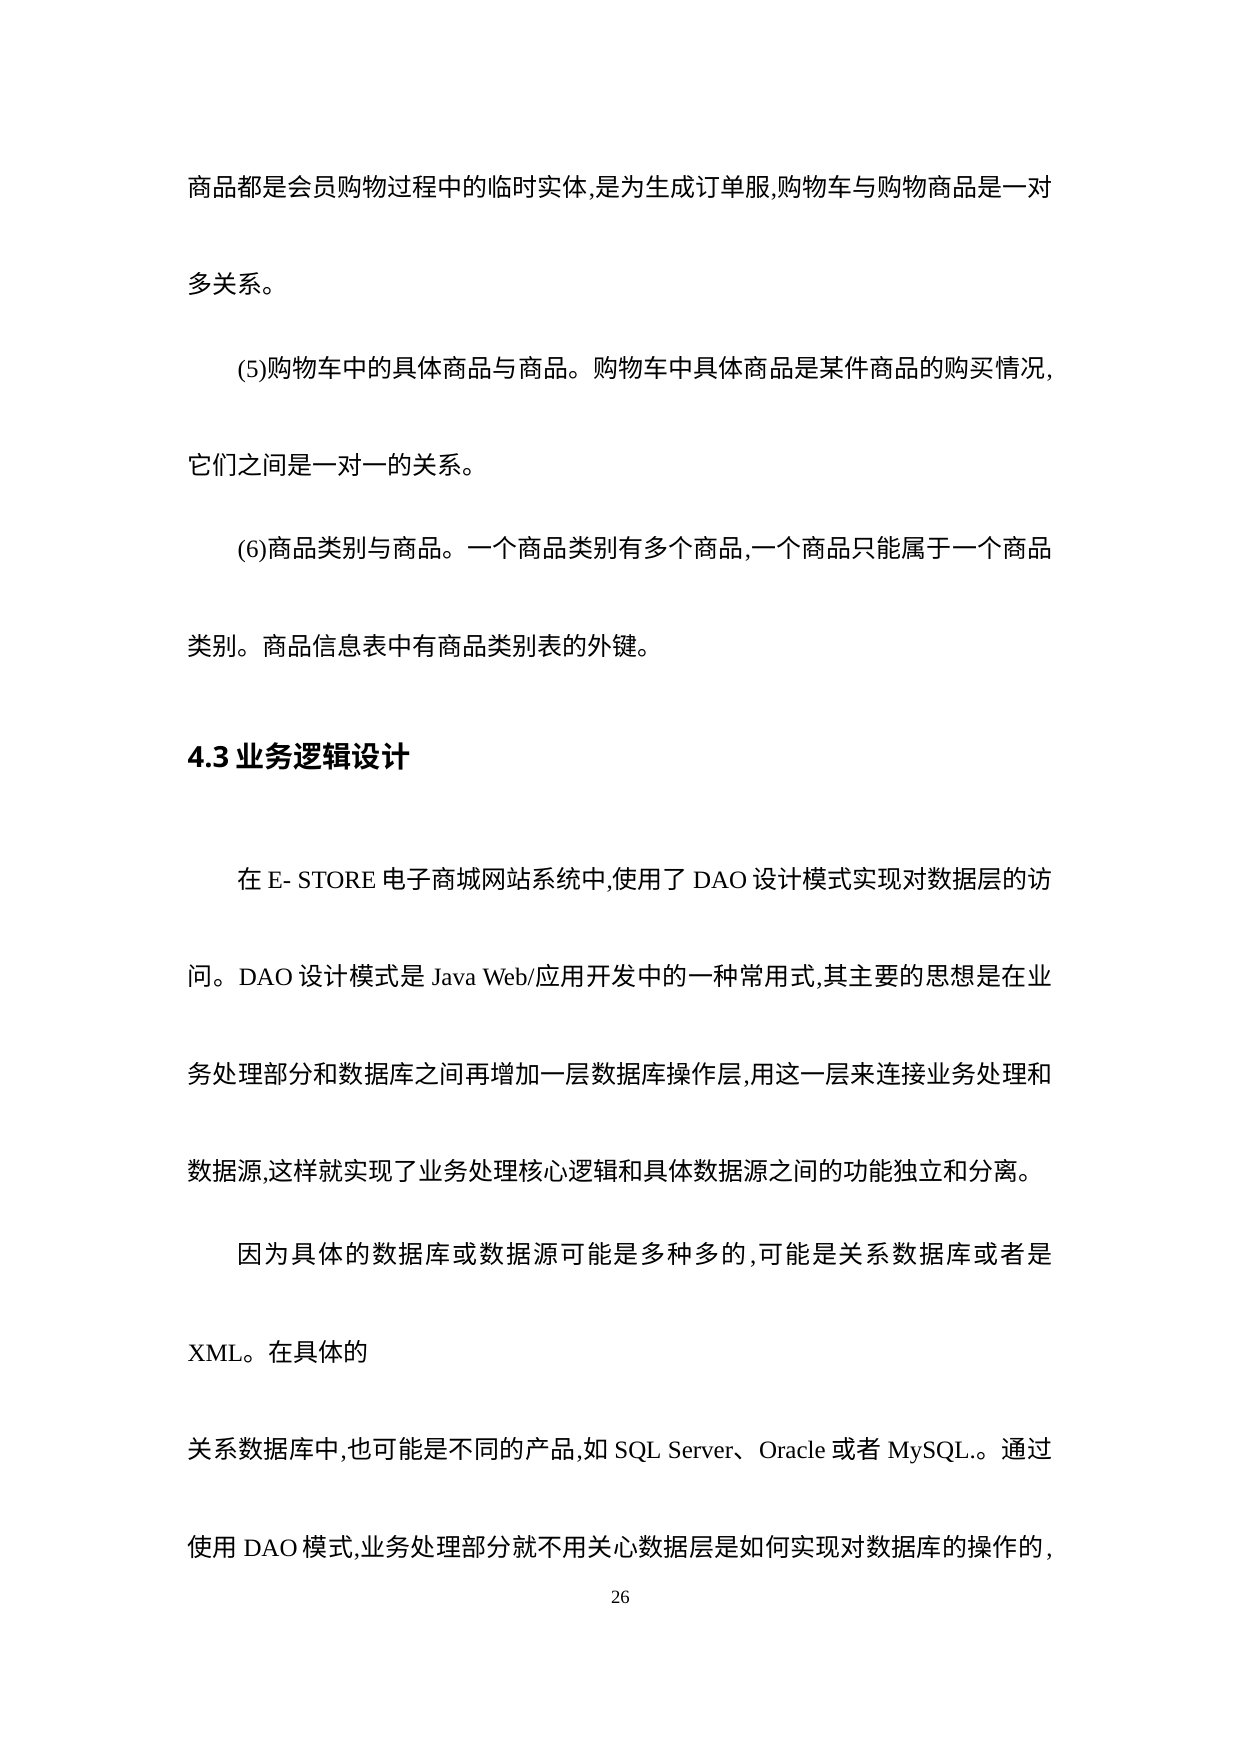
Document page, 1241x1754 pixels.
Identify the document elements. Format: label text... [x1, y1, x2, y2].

text (5)购物车中的具体商品与商品。购物车中具体商品是某件商品的购买情况,它们之间是一对一的关系。 [187, 334, 1053, 496]
text (6)商品类别与商品。一个商品类别有多个商品,一个商品只能属于一个商品类别。商品信息表中有商品类别表的外键。 [187, 514, 1053, 677]
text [187, 1221, 1053, 1578]
subtitle 4.3业务逻辑设计 [187, 722, 1053, 787]
text 在E- STORE电子商城网站系统中,使用了DAO设计模式实现对数据层的访问。DAO设计模式是 Java Web/应用开发中的一种常用式,其主要的思想是在业务处理部分和数据库之间再增加一层数据库操作层,用这一层来连接业务处理和数据源,这样就实现了业务处理核心逻辑和具体数据源之间的功能独立和分离。 [187, 845, 1053, 1202]
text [187, 153, 1053, 316]
